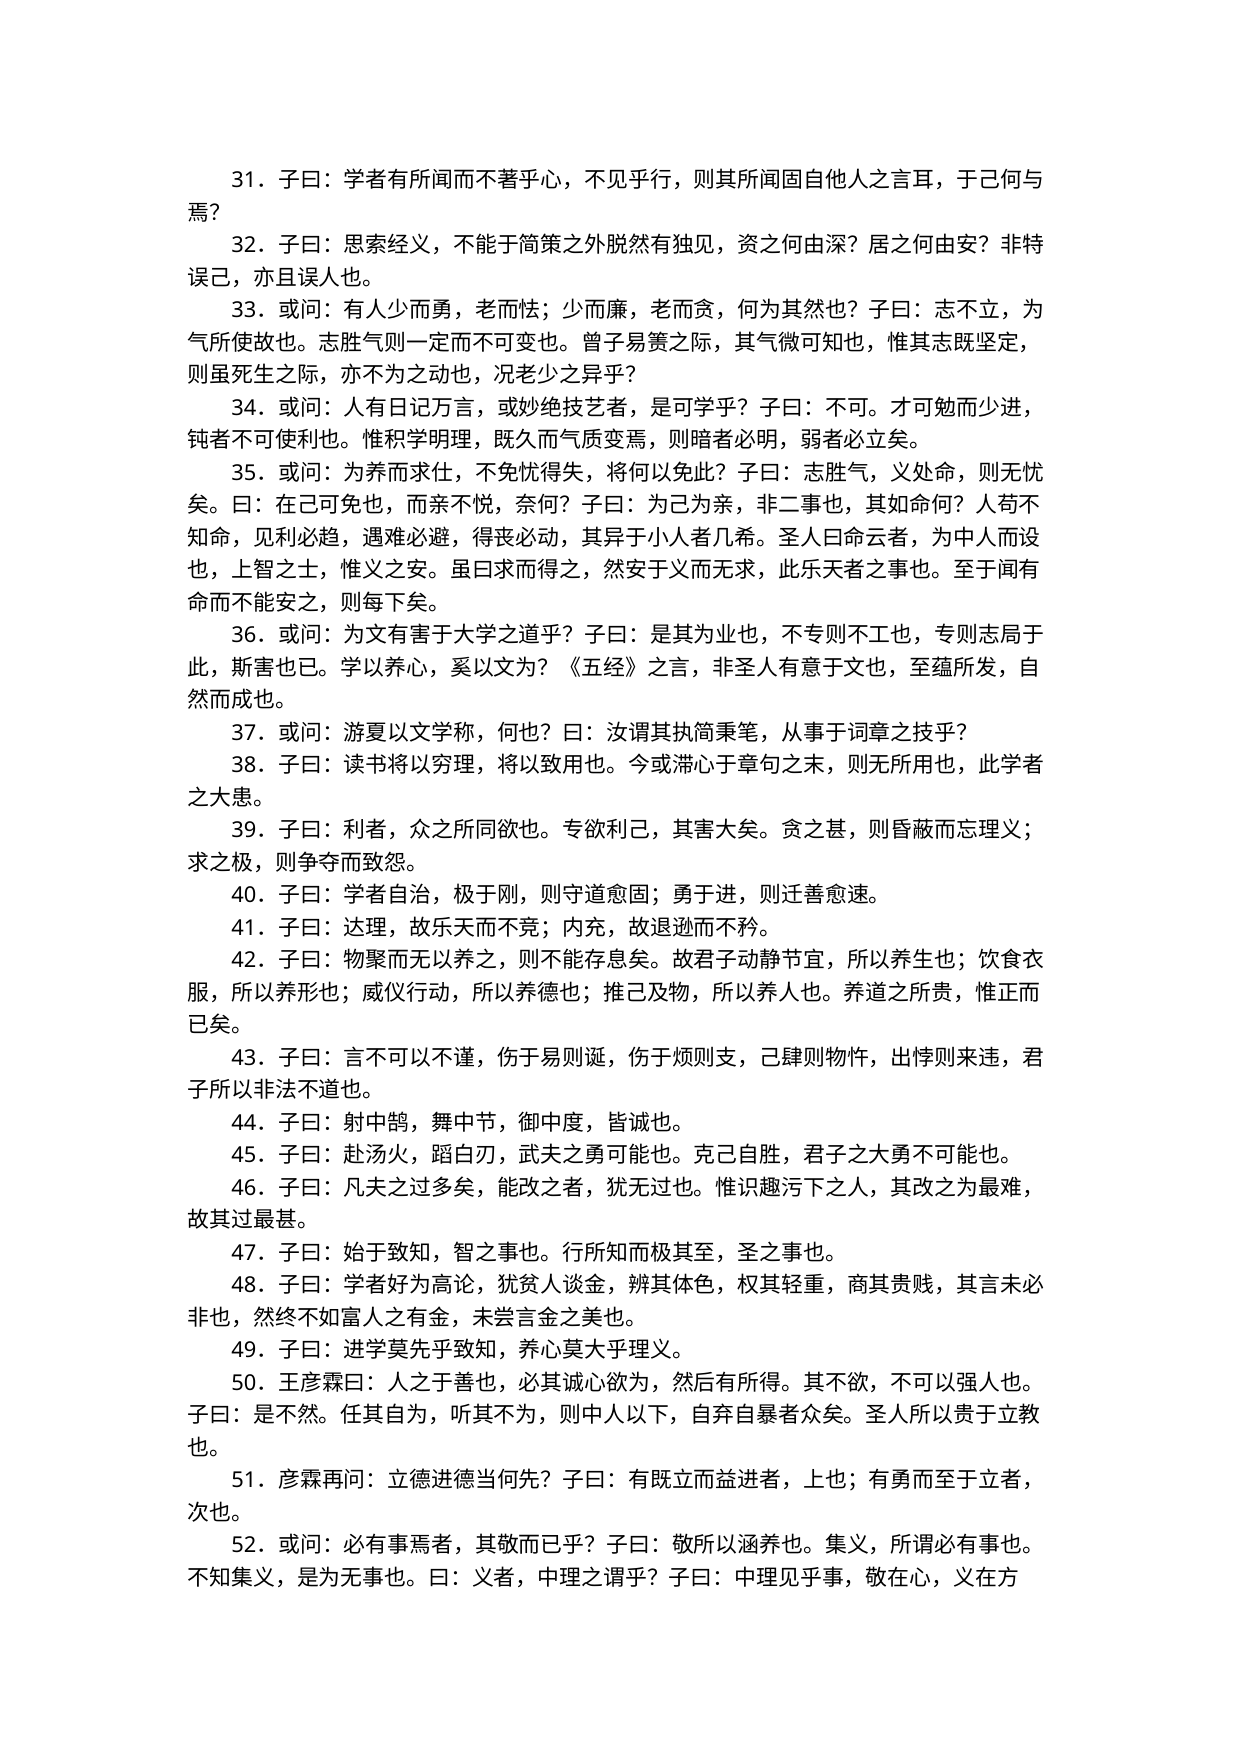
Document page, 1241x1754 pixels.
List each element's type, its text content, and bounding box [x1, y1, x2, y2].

list 或问：游夏以文学称，何也？曰：汝谓其执简秉笔，从事于词章之技乎？ [187, 714, 1053, 747]
list 或问：人有日记万言，或妙绝技艺者，是可学乎？子曰：不可。才可勉而少进，钝者不可使利也。惟积学明理，既久而气质变焉，则暗者必明，弱者必立矣。 [187, 389, 1053, 454]
list 子曰：学者好为高论，犹贫人谈金，辨其体色，权其轻重，商其贵贱，其言未必非也，然终不如富人之有金，未尝言金之美也。 [187, 1267, 1053, 1332]
list 子曰：学者自治，极于刚，则守道愈固；勇于进，则迁善愈速。 [187, 877, 1053, 909]
list 子曰：赴汤火，蹈白刃，武夫之勇可能也。克己自胜，君子之大勇不可能也。 [187, 1137, 1053, 1169]
list 子曰：读书将以穷理，将以致用也。今或滞心于章句之末，则无所用也，此学者之大患。 [187, 747, 1053, 812]
list 子曰：学者有所闻而不著乎心，不见乎行，则其所闻固自他人之言耳，于己何与焉？ [187, 162, 1053, 227]
list 子曰：射中鹄，舞中节，御中度，皆诚也。 [187, 1104, 1053, 1137]
list 王彦霖曰：人之于善也，必其诚心欲为，然后有所得。其不欲，不可以强人也。子曰：是不然。任其自为，听其不为，则中人以下，自弃自暴者众矣。圣人所以贵于立教也。 [187, 1364, 1053, 1462]
list 彦霖再问：立德进德当何先？子曰：有既立而益进者，上也；有勇而至于立者，次也。 [187, 1462, 1053, 1527]
list 子曰：思索经义，不能于简策之外脱然有独见，资之何由深？居之何由安？非特误己，亦且误人也。 [187, 227, 1053, 292]
list 或问：有人少而勇，老而怯；少而廉，老而贪，何为其然也？子曰：志不立，为气所使故也。志胜气则一定而不可变也。曾子易箦之际，其气微可知也，惟其志既坚定，则虽死生之际，亦不为之动也，况老少之异乎？ [187, 292, 1053, 389]
list 子曰：进学莫先乎致知，养心莫大乎理义。 [187, 1332, 1053, 1364]
list 或问：为文有害于大学之道乎？子曰：是其为业也，不专则不工也，专则志局于此，斯害也已。学以养心，奚以文为？《五经》之言，非圣人有意于文也，至蕴所发，自然而成也。 [187, 617, 1053, 714]
list 子曰：始于致知，智之事也。行所知而极其至，圣之事也。 [187, 1234, 1053, 1267]
list 子曰：凡夫之过多矣，能改之者，犹无过也。惟识趣污下之人，其改之为最难，故其过最甚。 [187, 1169, 1053, 1234]
list 或问：为养而求仕，不免忧得失，将何以免此？子曰：志胜气，义处命，则无忧矣。曰：在己可免也，而亲不悦，奈何？子曰：为己为亲，非二事也，其如命何？人苟不知命，见利必趋，遇难必避，得丧必动，其异于小人者几希。圣人曰命云者，为中人而设也，上智之士，惟义之安。虽曰求而得之，然安于义而无求，此乐天者之事也。至于闻有命而不能安之，则每下矣。 [187, 454, 1053, 617]
list 子曰：利者，众之所同欲也。专欲利己，其害大矣。贪之甚，则昏蔽而忘理义；求之极，则争夺而致怨。 [187, 812, 1053, 877]
list 子曰：物聚而无以养之，则不能存息矣。故君子动静节宜，所以养生也；饮食衣服，所以养形也；威仪行动，所以养德也；推己及物，所以养人也。养道之所贵，惟正而已矣。 [187, 942, 1053, 1039]
list 子曰：言不可以不谨，伤于易则诞，伤于烦则支，己肆则物忤，出悖则来违，君子所以非法不道也。 [187, 1039, 1053, 1104]
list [187, 1527, 1053, 1592]
list 子曰：达理，故乐天而不竞；内充，故退逊而不矜。 [187, 909, 1053, 942]
